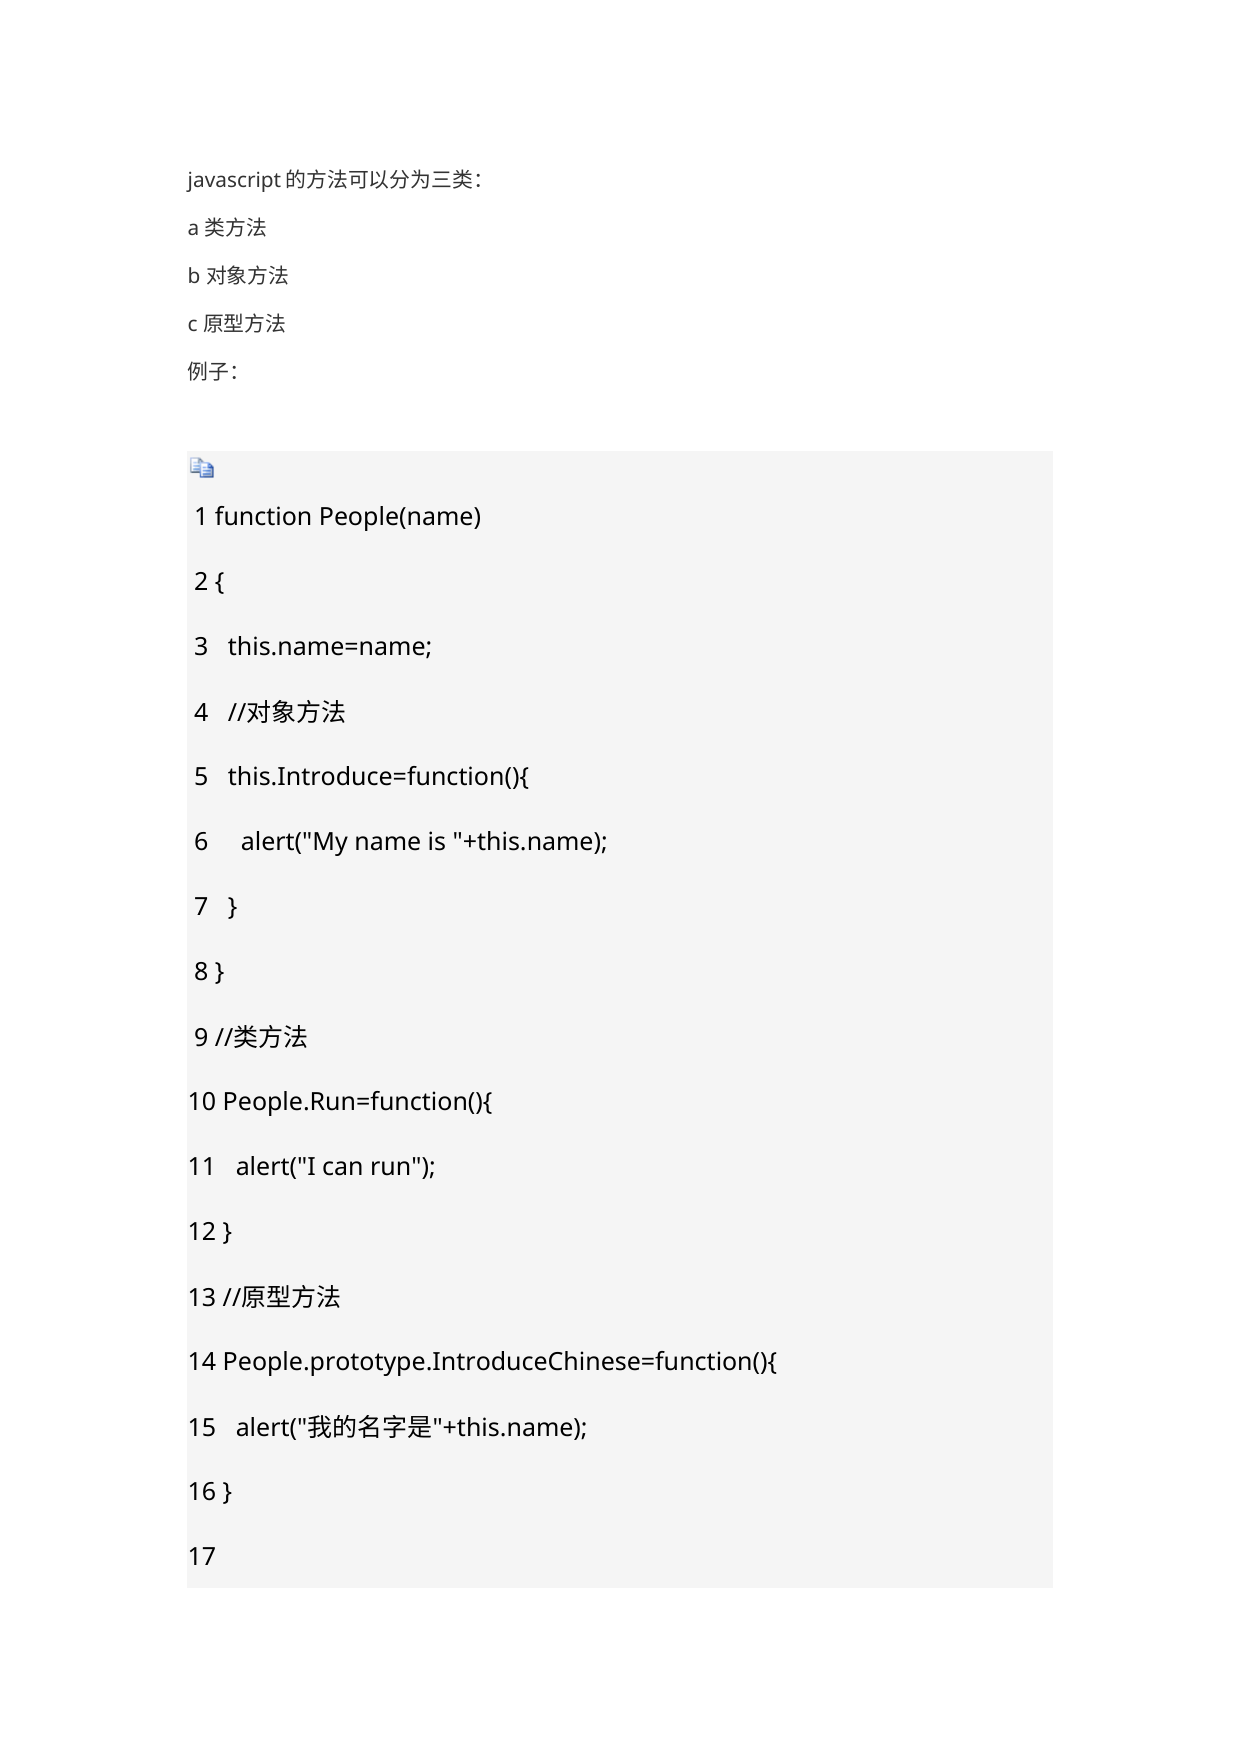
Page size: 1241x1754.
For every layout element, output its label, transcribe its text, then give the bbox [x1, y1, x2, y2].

text 11 alert("I can run"); [187, 1133, 1053, 1198]
picture [187, 451, 219, 483]
text javascript的方法可以分为三类： [187, 162, 1053, 194]
text 12 } [187, 1198, 1053, 1263]
text 17 [187, 1523, 1053, 1588]
text 3 this.name=name; [187, 613, 1053, 678]
text 9 //类方法 [187, 1003, 1053, 1068]
text 8 } [187, 938, 1053, 1003]
text 6 alert("My name is "+this.name); [187, 808, 1053, 873]
text 10 People.Run=function(){ [187, 1068, 1053, 1133]
text b 对象方法 [187, 258, 1053, 291]
text 15 alert("我的名字是"+this.name); [187, 1393, 1053, 1458]
text 2 { [187, 548, 1053, 613]
text 13 //原型方法 [187, 1263, 1053, 1328]
text 16 } [187, 1458, 1053, 1523]
text 1 function People(name) [187, 483, 1053, 548]
text 14 People.prototype.IntroduceChinese=function(){ [187, 1328, 1053, 1393]
text c 原型方法 [187, 306, 1053, 339]
text 例子： [187, 354, 1053, 387]
text a 类方法 [187, 210, 1053, 243]
text 4 //对象方法 [187, 678, 1053, 743]
text 7 } [187, 873, 1053, 938]
text 5 this.Introduce=function(){ [187, 743, 1053, 808]
